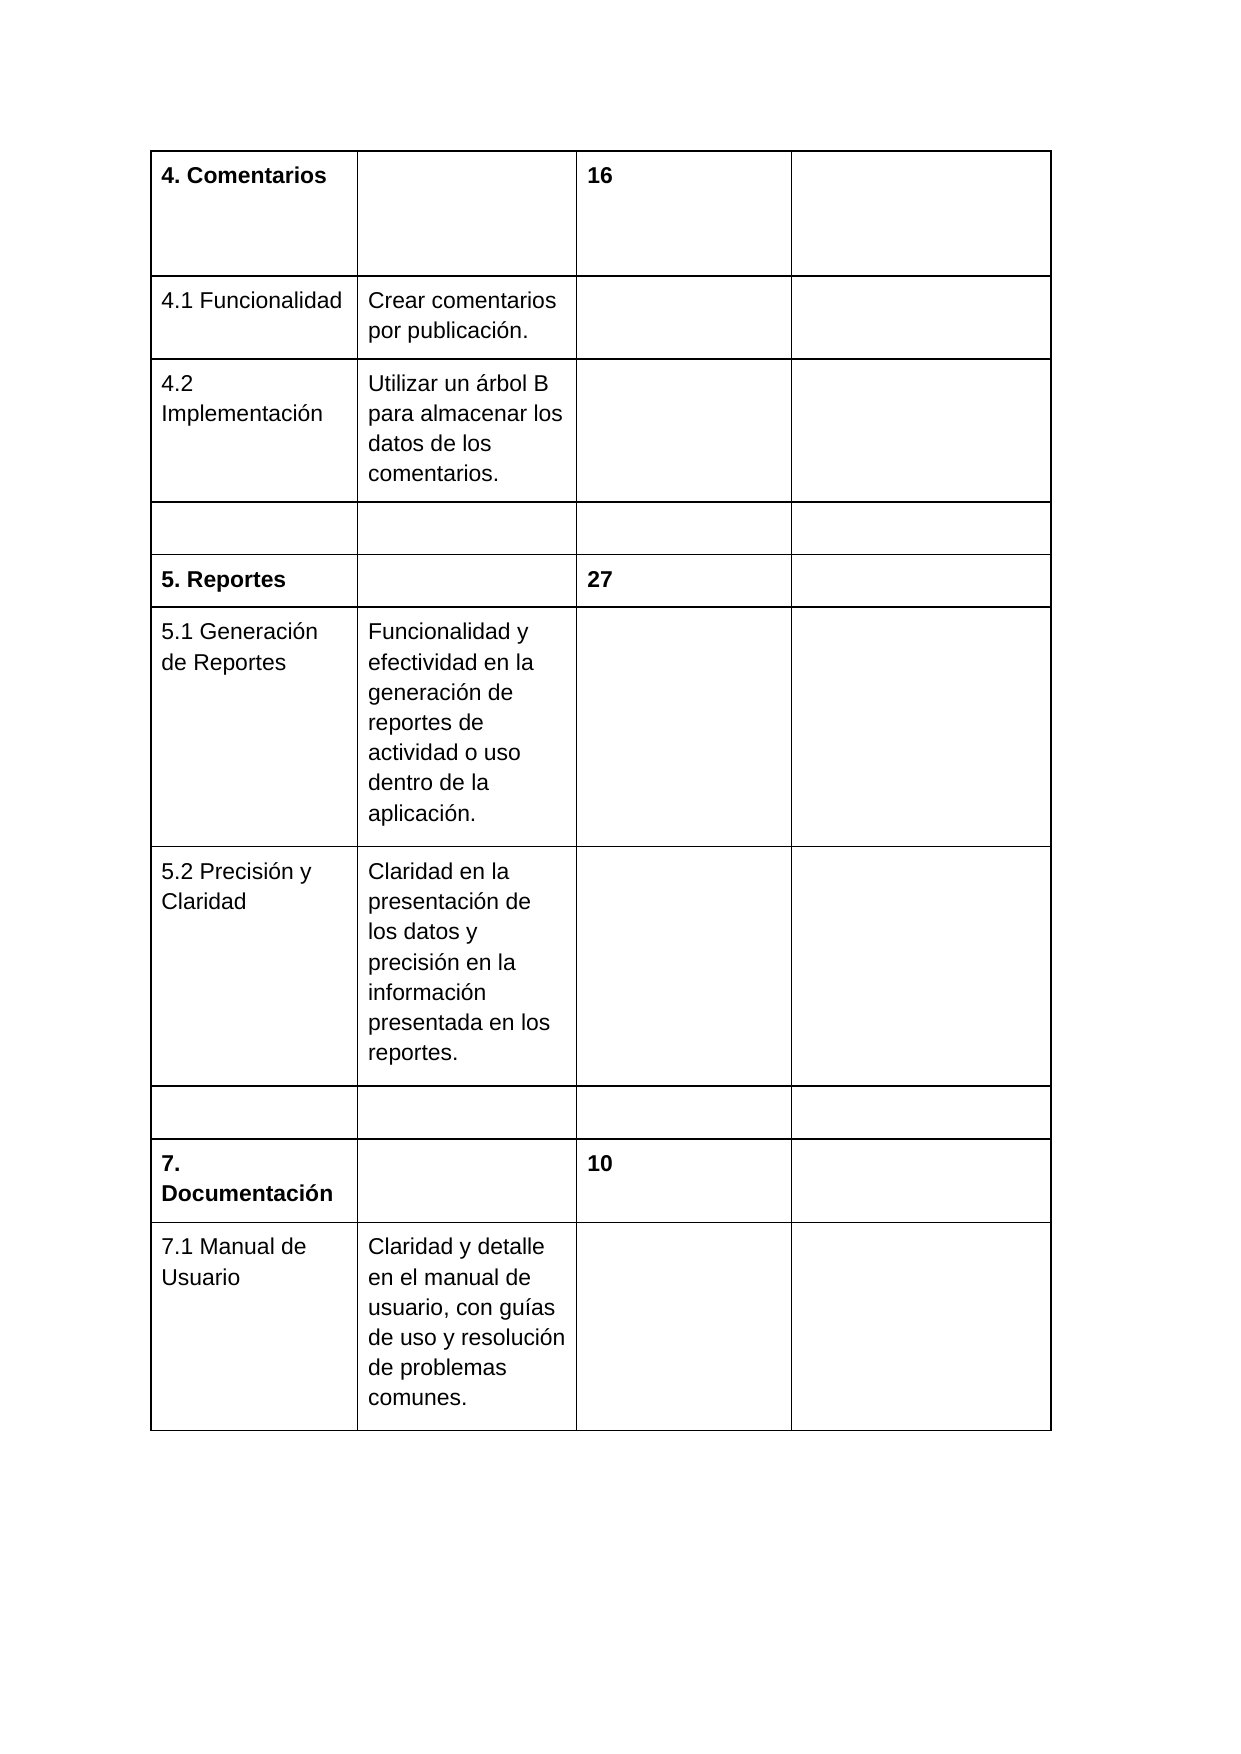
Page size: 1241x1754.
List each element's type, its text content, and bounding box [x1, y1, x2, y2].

table_cell [792, 277, 1050, 358]
table_cell [152, 503, 357, 554]
table_cell 5. Reportes [152, 555, 357, 606]
table_cell [792, 360, 1050, 501]
table_cell 5.2 Precisión y Claridad [152, 847, 357, 1085]
table_cell 4.2 Implementación [152, 360, 357, 501]
table_cell [358, 1140, 576, 1221]
table_cell [792, 608, 1050, 846]
table_cell 7.1 Manual de Usuario [152, 1223, 357, 1430]
table_cell [577, 1087, 791, 1138]
table_cell [358, 1087, 576, 1138]
table_cell [792, 152, 1050, 275]
table_cell 4.1 Funcionalidad [152, 277, 357, 358]
table_cell 10 [577, 1140, 791, 1221]
table_cell [792, 1223, 1050, 1430]
table_cell [792, 847, 1050, 1085]
table_cell 5.1 Generación de Reportes [152, 608, 357, 846]
table_cell Claridad en la presentación de los datos y precisión en la información presentada en los reportes. [358, 847, 576, 1085]
table_cell [577, 1223, 791, 1430]
table_cell [792, 1087, 1050, 1138]
table_cell [577, 847, 791, 1085]
table_cell [577, 277, 791, 358]
table_cell Claridad y detalle en el manual de usuario, con guías de uso y resolución de problemas comunes. [358, 1223, 576, 1430]
table_cell Crear comentarios por publicación. [358, 277, 576, 358]
table_cell 27 [577, 555, 791, 606]
table_cell [152, 1087, 357, 1138]
table_cell [577, 608, 791, 846]
table_cell [792, 503, 1050, 554]
table_cell 4. Comentarios [152, 152, 357, 275]
table_cell [358, 555, 576, 606]
table_cell [792, 555, 1050, 606]
table_cell [577, 503, 791, 554]
table_cell [792, 1140, 1050, 1221]
table_cell [358, 152, 576, 275]
table_cell 7. Documentación [152, 1140, 357, 1221]
table_cell [577, 360, 791, 501]
table_cell Utilizar un árbol B para almacenar los datos de los comentarios. [358, 360, 576, 501]
table_cell [358, 503, 576, 554]
table_cell Funcionalidad y efectividad en la generación de reportes de actividad o uso dentro de la aplicación. [358, 608, 576, 846]
table_cell 16 [577, 152, 791, 275]
